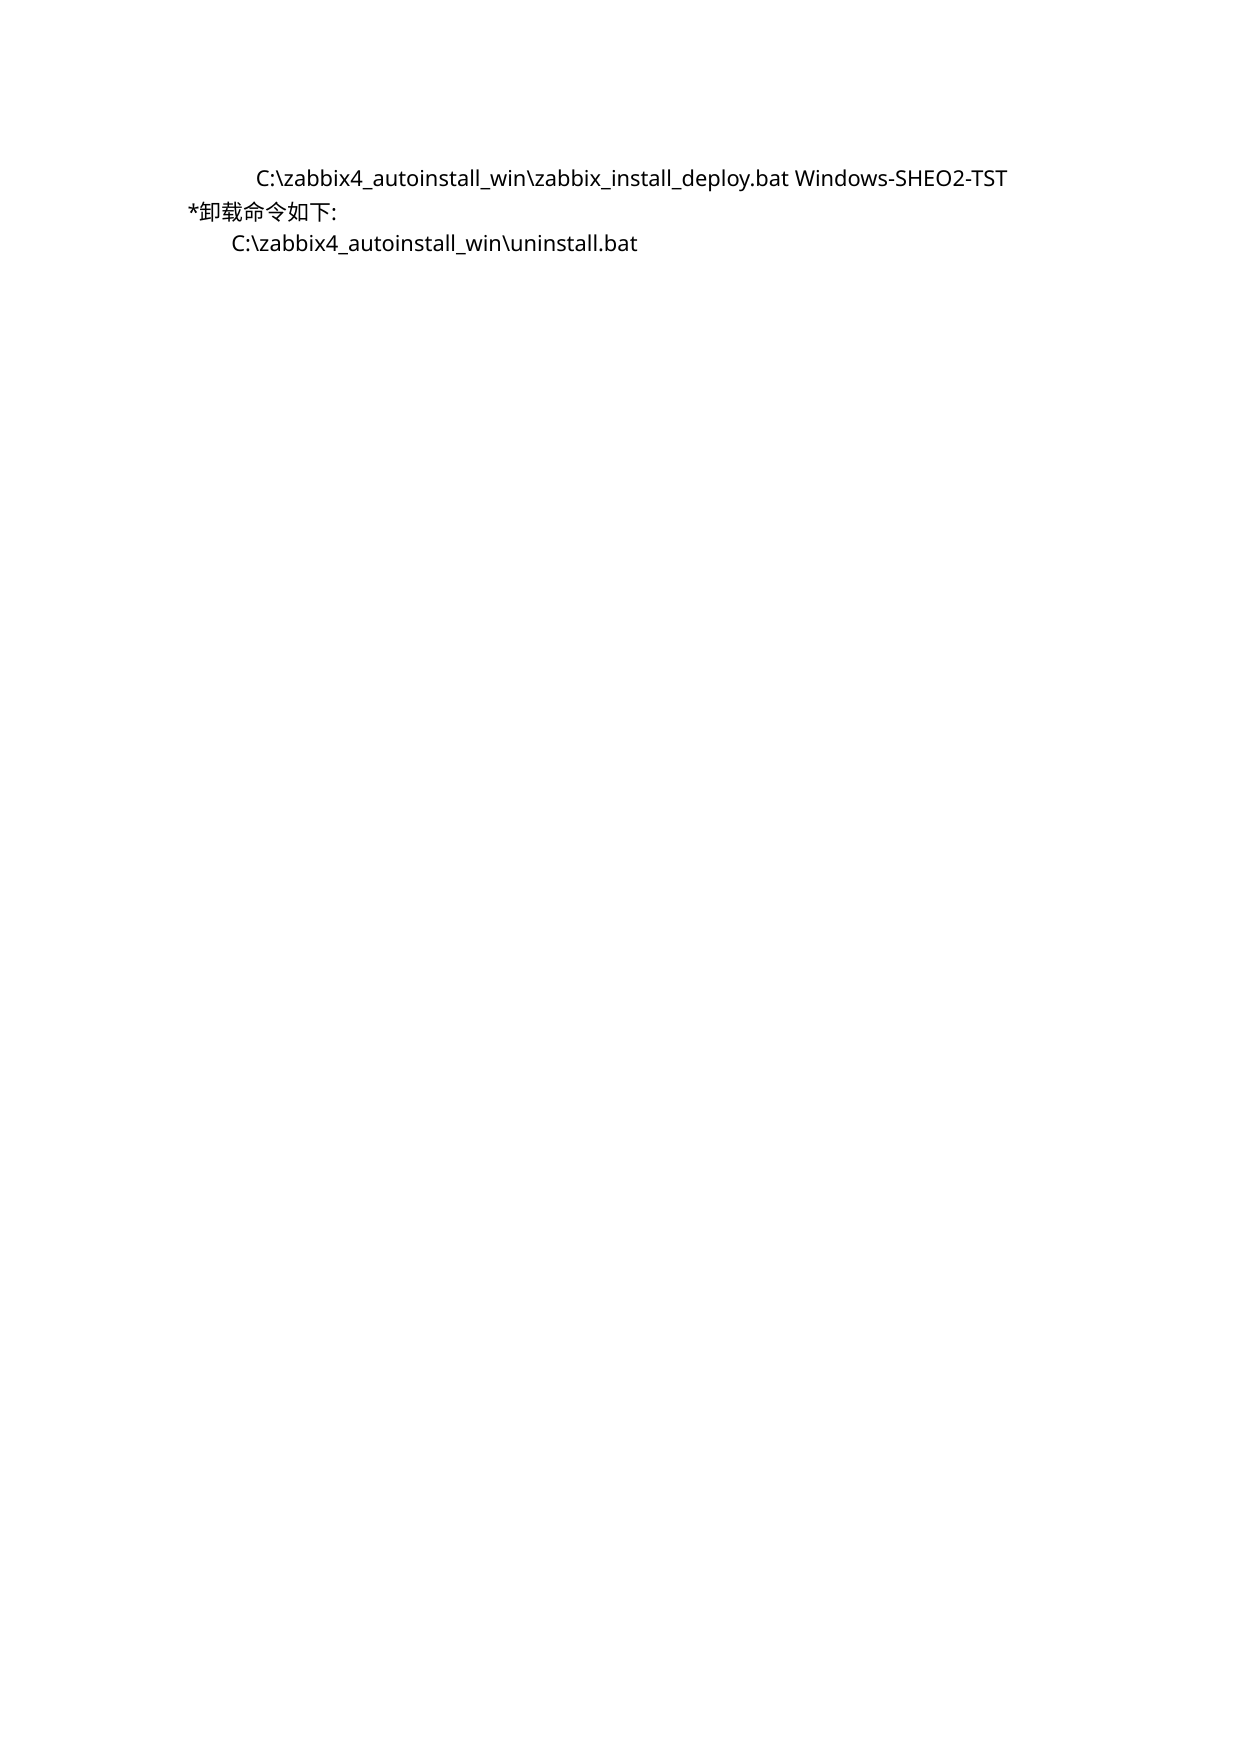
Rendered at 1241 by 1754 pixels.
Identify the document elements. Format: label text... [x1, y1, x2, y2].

text C:\zabbix4_autoinstall_win\zabbix_install_deploy.bat Windows-SHEO2-TST [187, 162, 1053, 194]
text C:\zabbix4_autoinstall_win\uninstall.bat [187, 227, 1053, 259]
text *卸载命令如下: [187, 194, 1053, 227]
